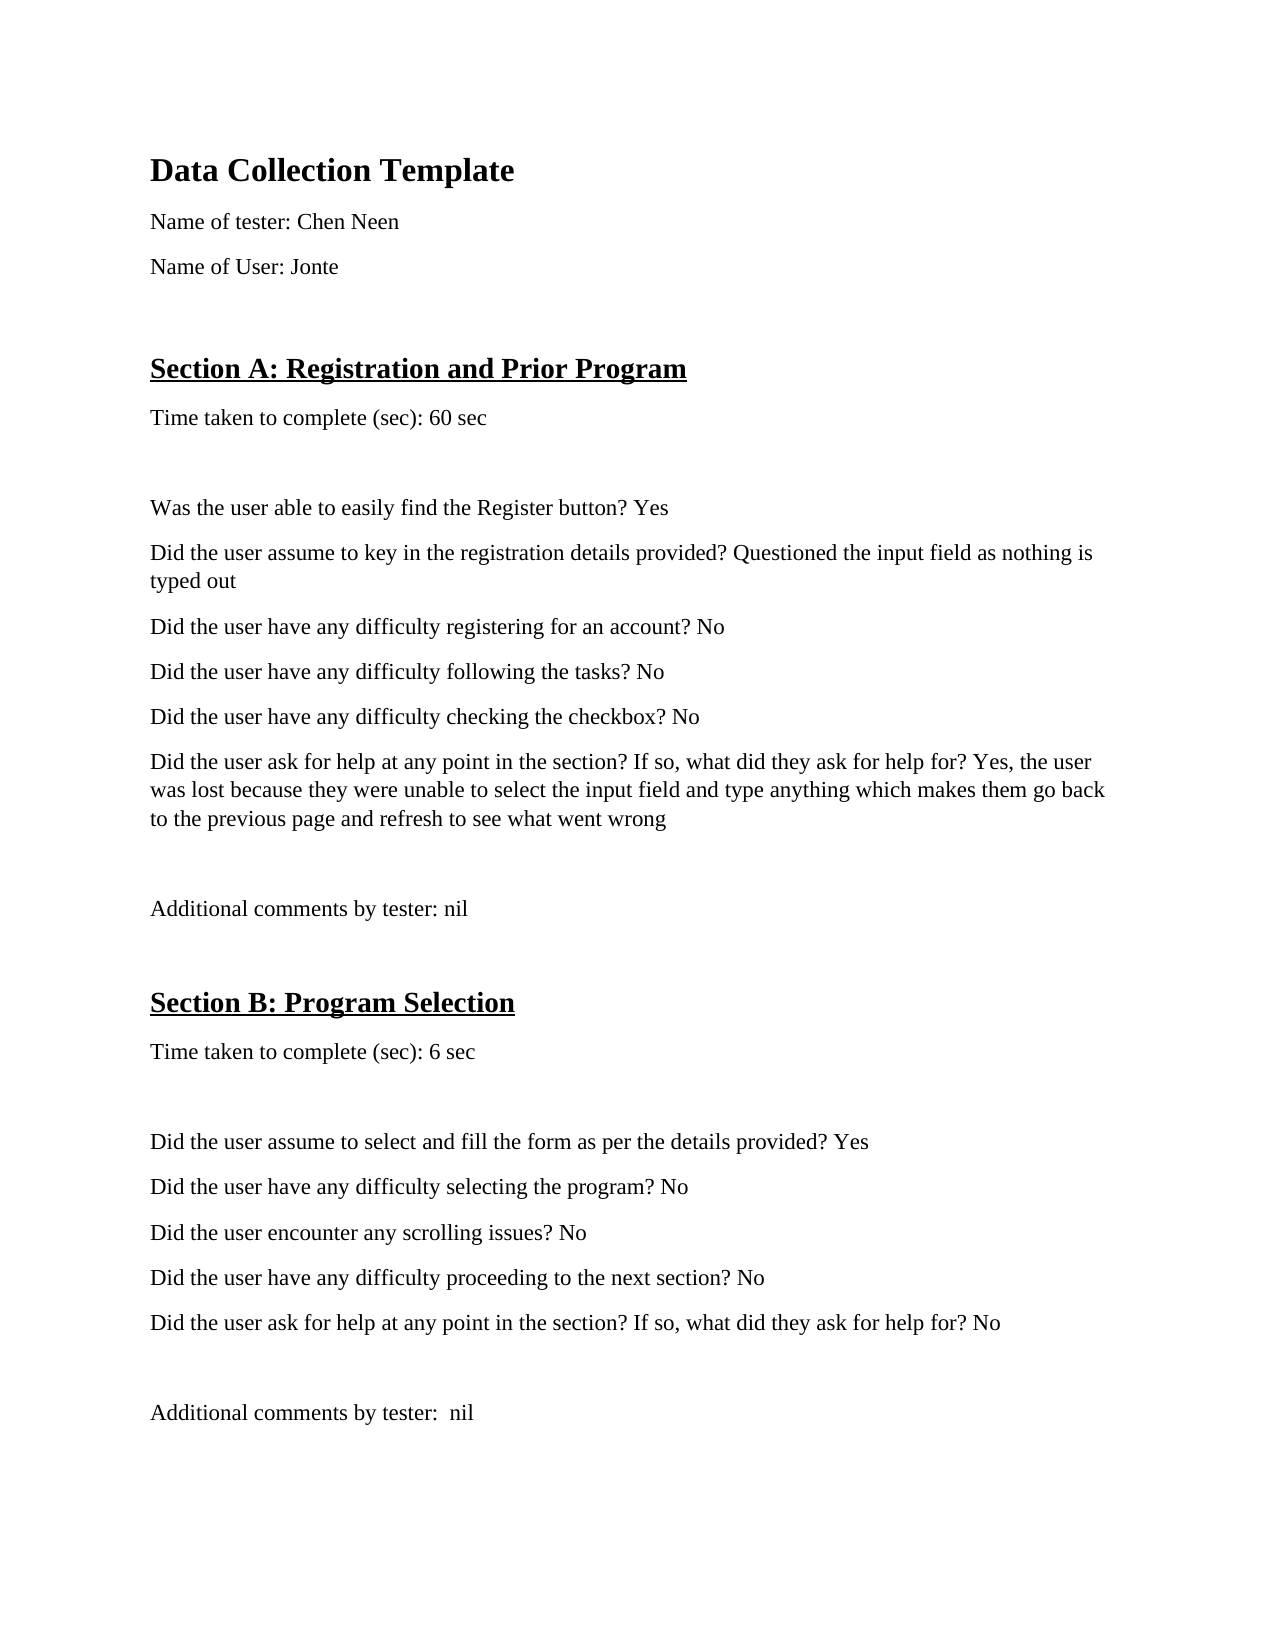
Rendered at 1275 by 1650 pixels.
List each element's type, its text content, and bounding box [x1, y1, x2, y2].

text Additional comments by tester: nil [150, 1399, 1125, 1425]
text Did the user have any difficulty registering for an account? No [150, 613, 1125, 639]
text Did the user assume to select and fill the form as per the details provided? Yes [150, 1128, 1125, 1155]
text Did the user assume to key in the registration details provided? Questioned the input field as nothing is typed out [150, 539, 1125, 594]
text Did the user have any difficulty proceeding to the next section? No [150, 1264, 1125, 1290]
text Name of User: Jonte [150, 253, 1125, 279]
text Was the user able to easily find the Register button? Yes [150, 494, 1125, 520]
text Did the user have any difficulty selecting the program? No [150, 1173, 1125, 1200]
text Did the user ask for help at any point in the section? If so, what did they ask for help for? Yes, the user was lost because they were unable to select the input field and type anything which makes them go back to the previous page and refresh to see what went wrong [150, 748, 1125, 831]
text Time taken to complete (sec): 6 sec [150, 1038, 1125, 1064]
text Time taken to complete (sec): 60 sec [150, 404, 1125, 430]
text Did the user have any difficulty checking the checkbox? No [150, 703, 1125, 729]
text Did the user ask for help at any point in the section? If so, what did they ask for help for? No [150, 1309, 1125, 1335]
text Name of tester: Chen Neen [150, 208, 1125, 234]
text Additional comments by tester: nil [150, 895, 1125, 921]
text Did the user have any difficulty following the tasks? No [150, 658, 1125, 684]
text Section A: Registration and Prior Program [150, 351, 1125, 384]
text Data Collection Template [150, 150, 1125, 188]
text Did the user encounter any scrolling issues? No [150, 1218, 1125, 1245]
text Section B: Program Selection [150, 985, 1125, 1019]
